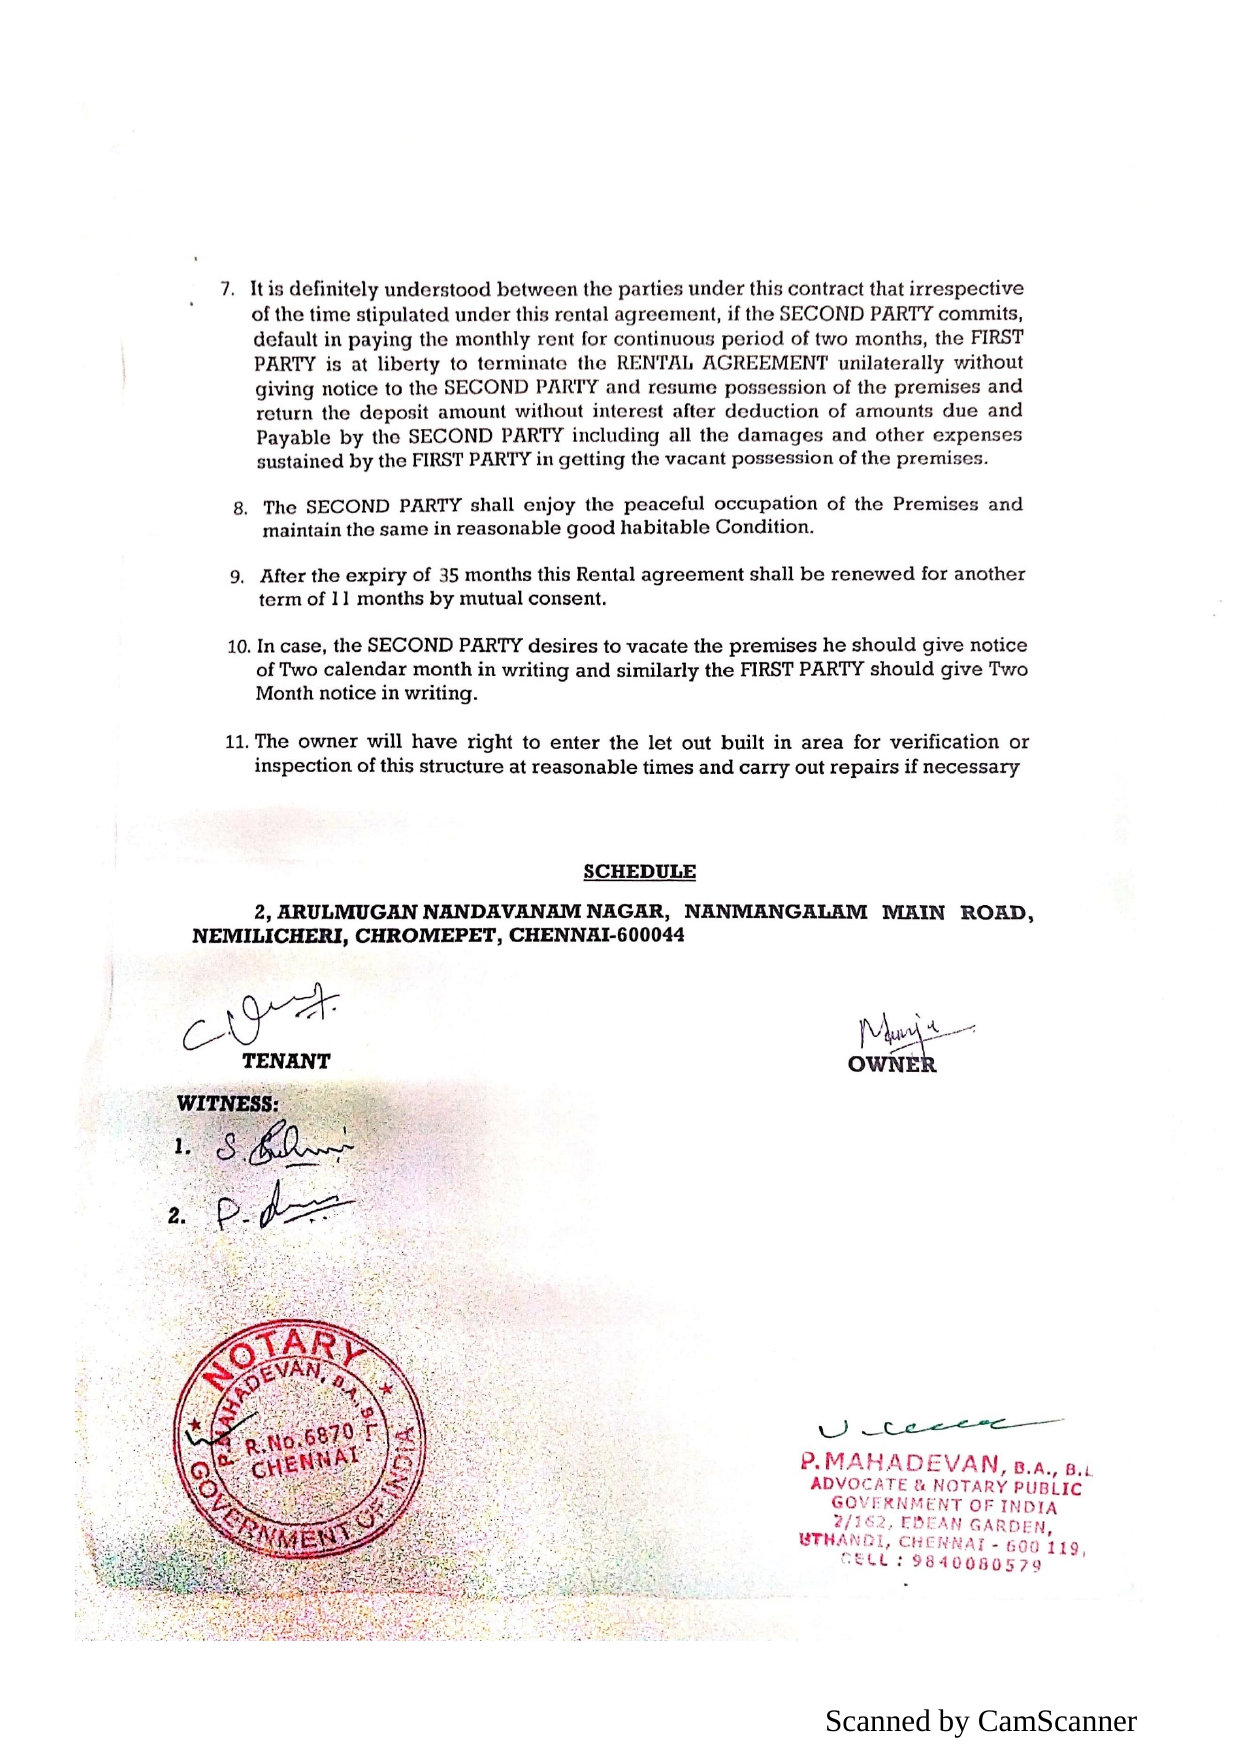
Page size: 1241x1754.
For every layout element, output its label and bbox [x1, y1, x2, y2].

picture [75, 103, 1228, 1641]
